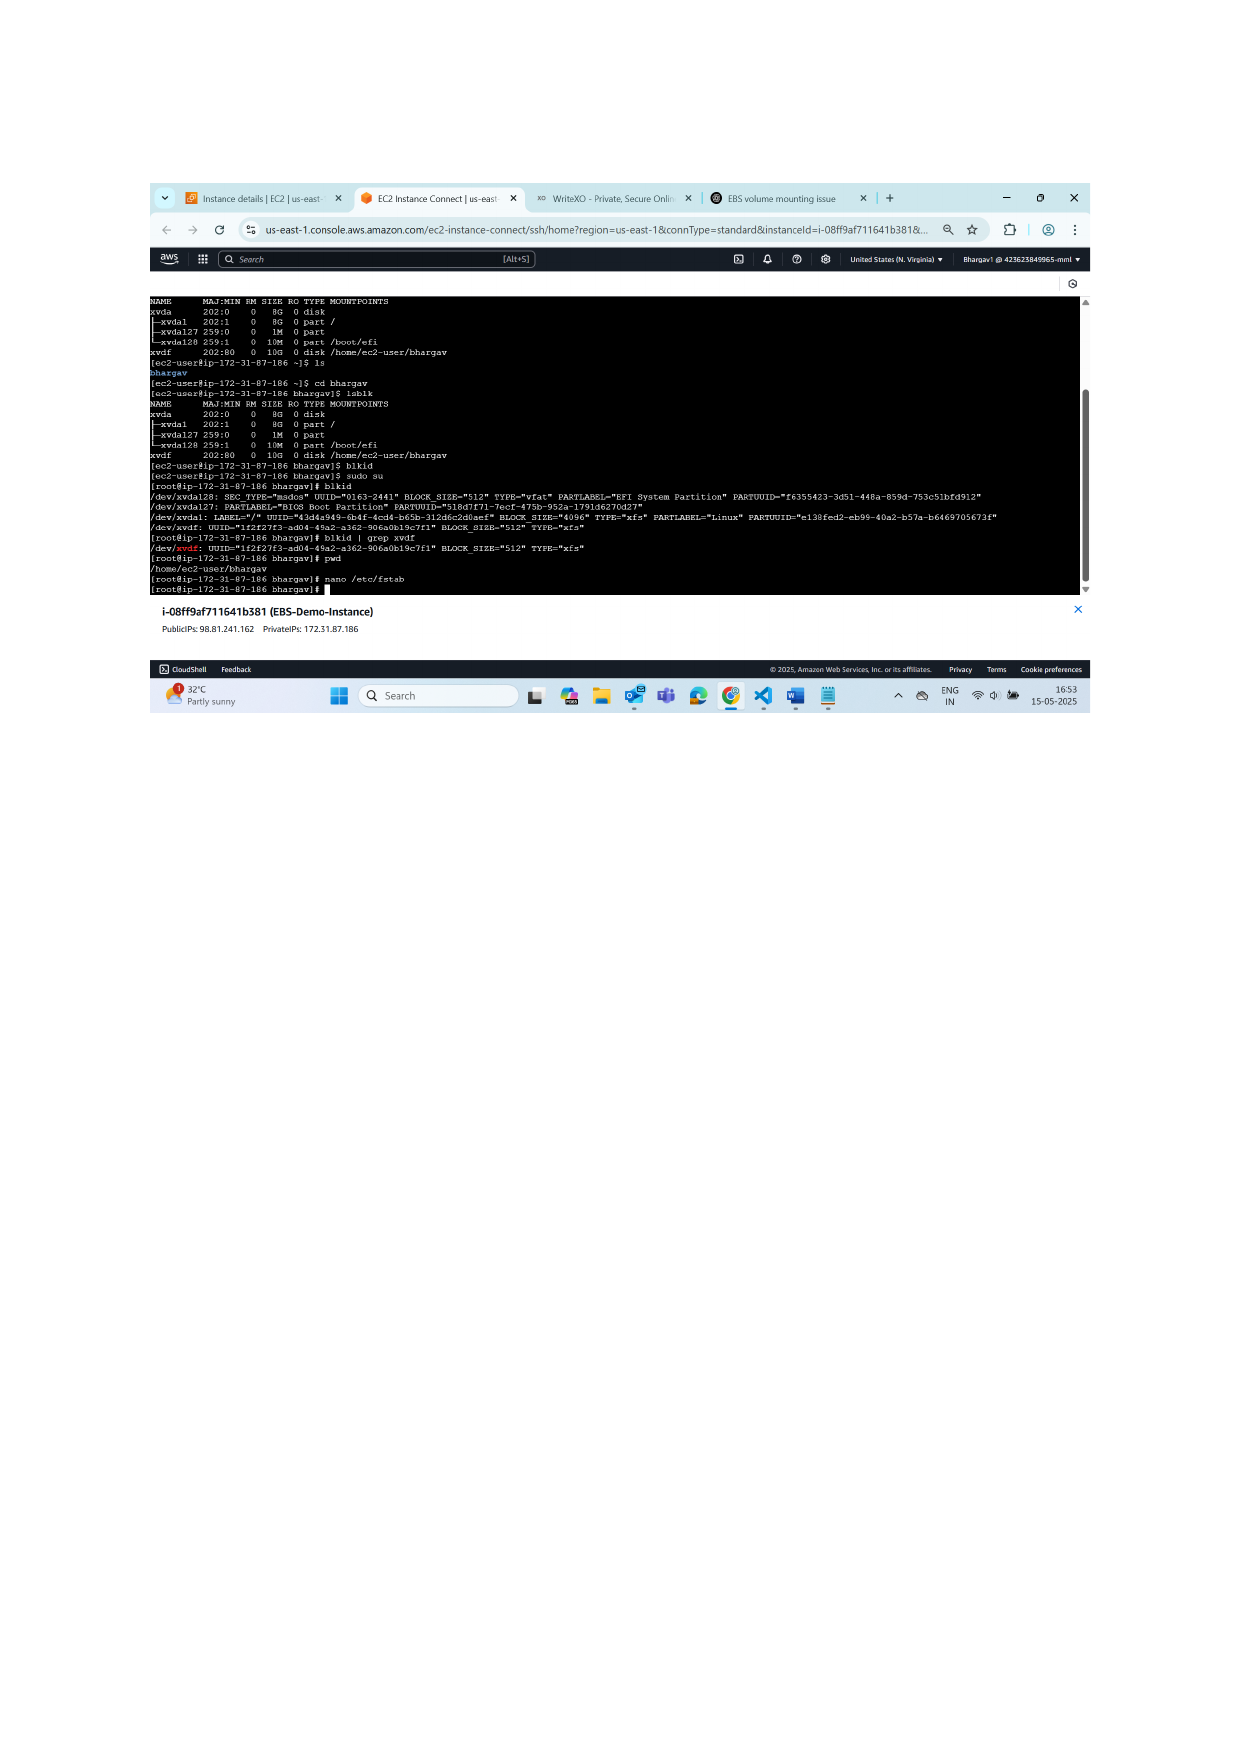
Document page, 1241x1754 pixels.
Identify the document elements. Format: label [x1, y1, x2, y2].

picture [150, 183, 1091, 713]
